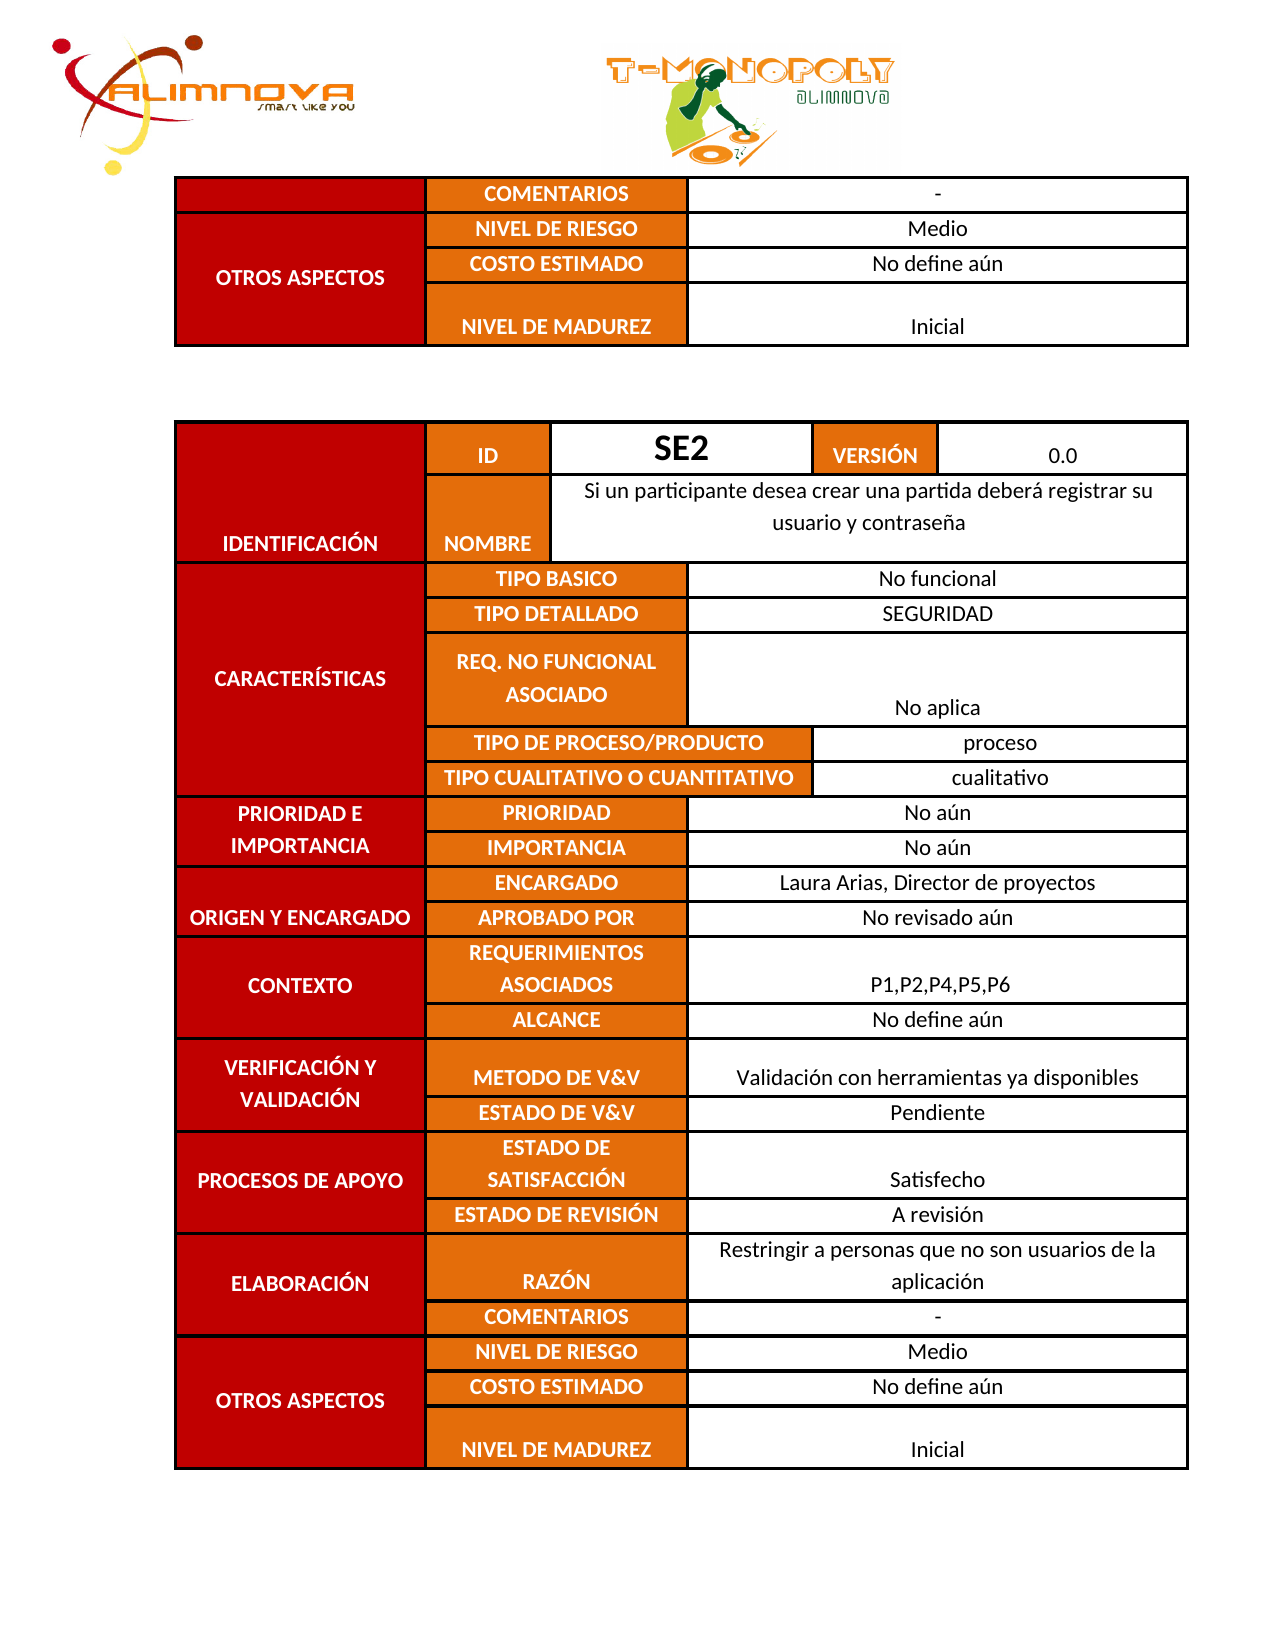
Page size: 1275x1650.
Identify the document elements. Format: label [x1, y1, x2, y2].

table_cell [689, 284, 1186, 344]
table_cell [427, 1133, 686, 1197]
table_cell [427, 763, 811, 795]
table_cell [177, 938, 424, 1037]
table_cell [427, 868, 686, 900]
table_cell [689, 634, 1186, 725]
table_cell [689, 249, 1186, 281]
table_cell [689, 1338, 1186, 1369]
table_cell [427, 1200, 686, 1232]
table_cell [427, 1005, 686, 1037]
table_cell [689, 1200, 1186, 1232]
picture [48, 33, 356, 177]
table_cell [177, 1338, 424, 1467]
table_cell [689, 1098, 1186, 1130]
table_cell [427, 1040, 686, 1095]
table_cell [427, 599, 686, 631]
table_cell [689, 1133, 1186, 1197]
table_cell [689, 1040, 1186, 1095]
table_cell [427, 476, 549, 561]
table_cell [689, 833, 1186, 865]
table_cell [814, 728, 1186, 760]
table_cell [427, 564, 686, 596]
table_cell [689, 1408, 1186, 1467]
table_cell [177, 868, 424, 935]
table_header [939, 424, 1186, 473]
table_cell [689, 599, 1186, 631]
picture [601, 43, 902, 176]
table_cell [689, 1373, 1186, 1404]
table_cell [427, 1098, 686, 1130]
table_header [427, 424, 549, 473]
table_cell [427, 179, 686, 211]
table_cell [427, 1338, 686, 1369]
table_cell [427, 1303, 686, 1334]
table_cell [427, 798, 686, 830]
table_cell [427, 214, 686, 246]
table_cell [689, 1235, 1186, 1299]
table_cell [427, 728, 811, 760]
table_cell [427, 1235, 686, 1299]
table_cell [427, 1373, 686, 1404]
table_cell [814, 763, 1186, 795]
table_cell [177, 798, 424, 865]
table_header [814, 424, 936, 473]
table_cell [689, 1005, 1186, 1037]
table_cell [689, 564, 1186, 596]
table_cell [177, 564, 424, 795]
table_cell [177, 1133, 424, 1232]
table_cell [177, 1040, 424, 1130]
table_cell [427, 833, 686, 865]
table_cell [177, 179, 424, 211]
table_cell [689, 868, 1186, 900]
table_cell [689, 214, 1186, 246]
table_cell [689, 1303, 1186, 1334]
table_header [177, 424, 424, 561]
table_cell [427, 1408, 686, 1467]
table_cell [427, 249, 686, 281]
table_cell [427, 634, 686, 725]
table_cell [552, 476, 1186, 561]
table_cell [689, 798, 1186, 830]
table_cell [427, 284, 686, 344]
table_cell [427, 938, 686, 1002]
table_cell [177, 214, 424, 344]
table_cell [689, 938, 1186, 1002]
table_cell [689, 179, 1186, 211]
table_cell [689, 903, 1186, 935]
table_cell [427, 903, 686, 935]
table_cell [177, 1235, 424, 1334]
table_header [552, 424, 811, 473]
